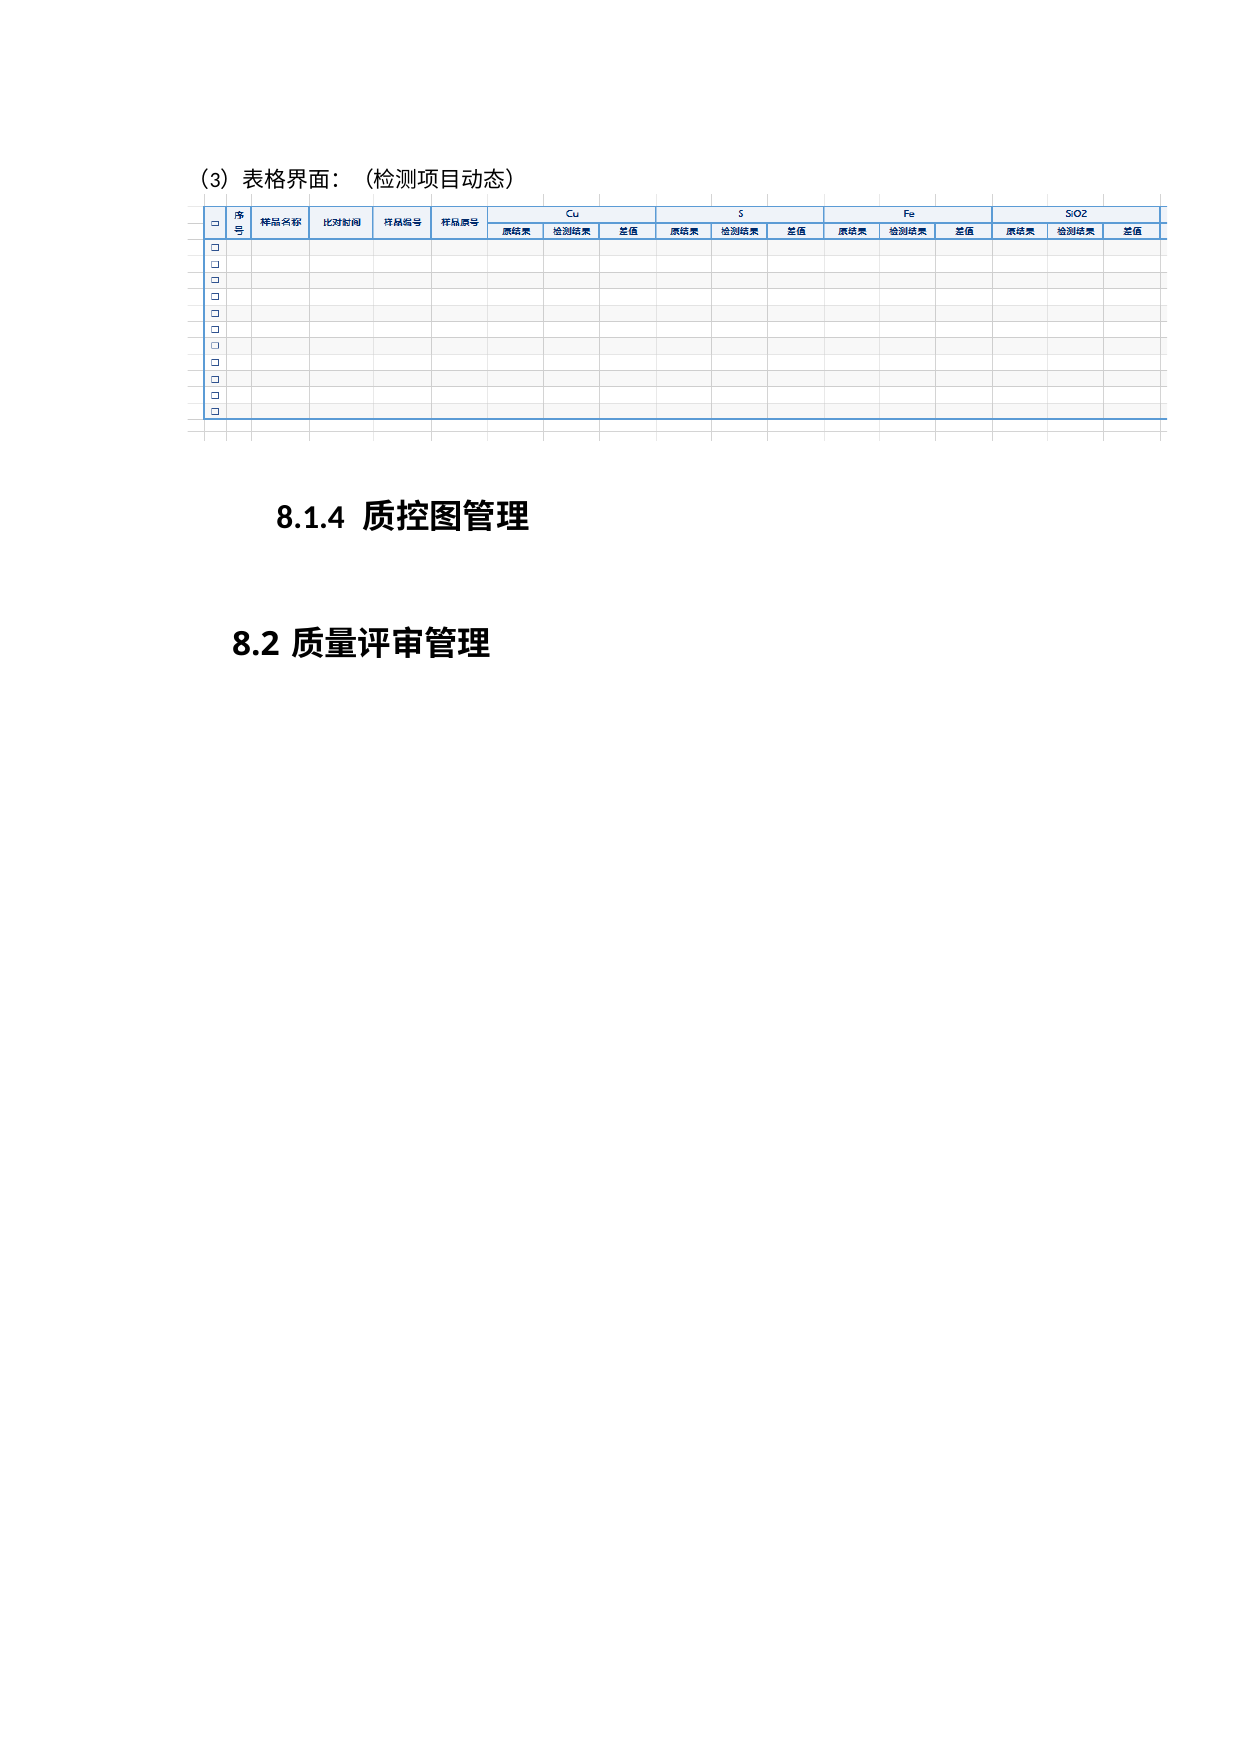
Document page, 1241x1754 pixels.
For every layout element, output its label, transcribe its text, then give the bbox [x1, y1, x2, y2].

picture [187, 194, 1168, 441]
subtitle 质量评审管理 [232, 609, 1053, 674]
text （3）表格界面：（检测项目动态） [187, 162, 1053, 194]
subtitle 质控图管理 [276, 482, 1053, 547]
